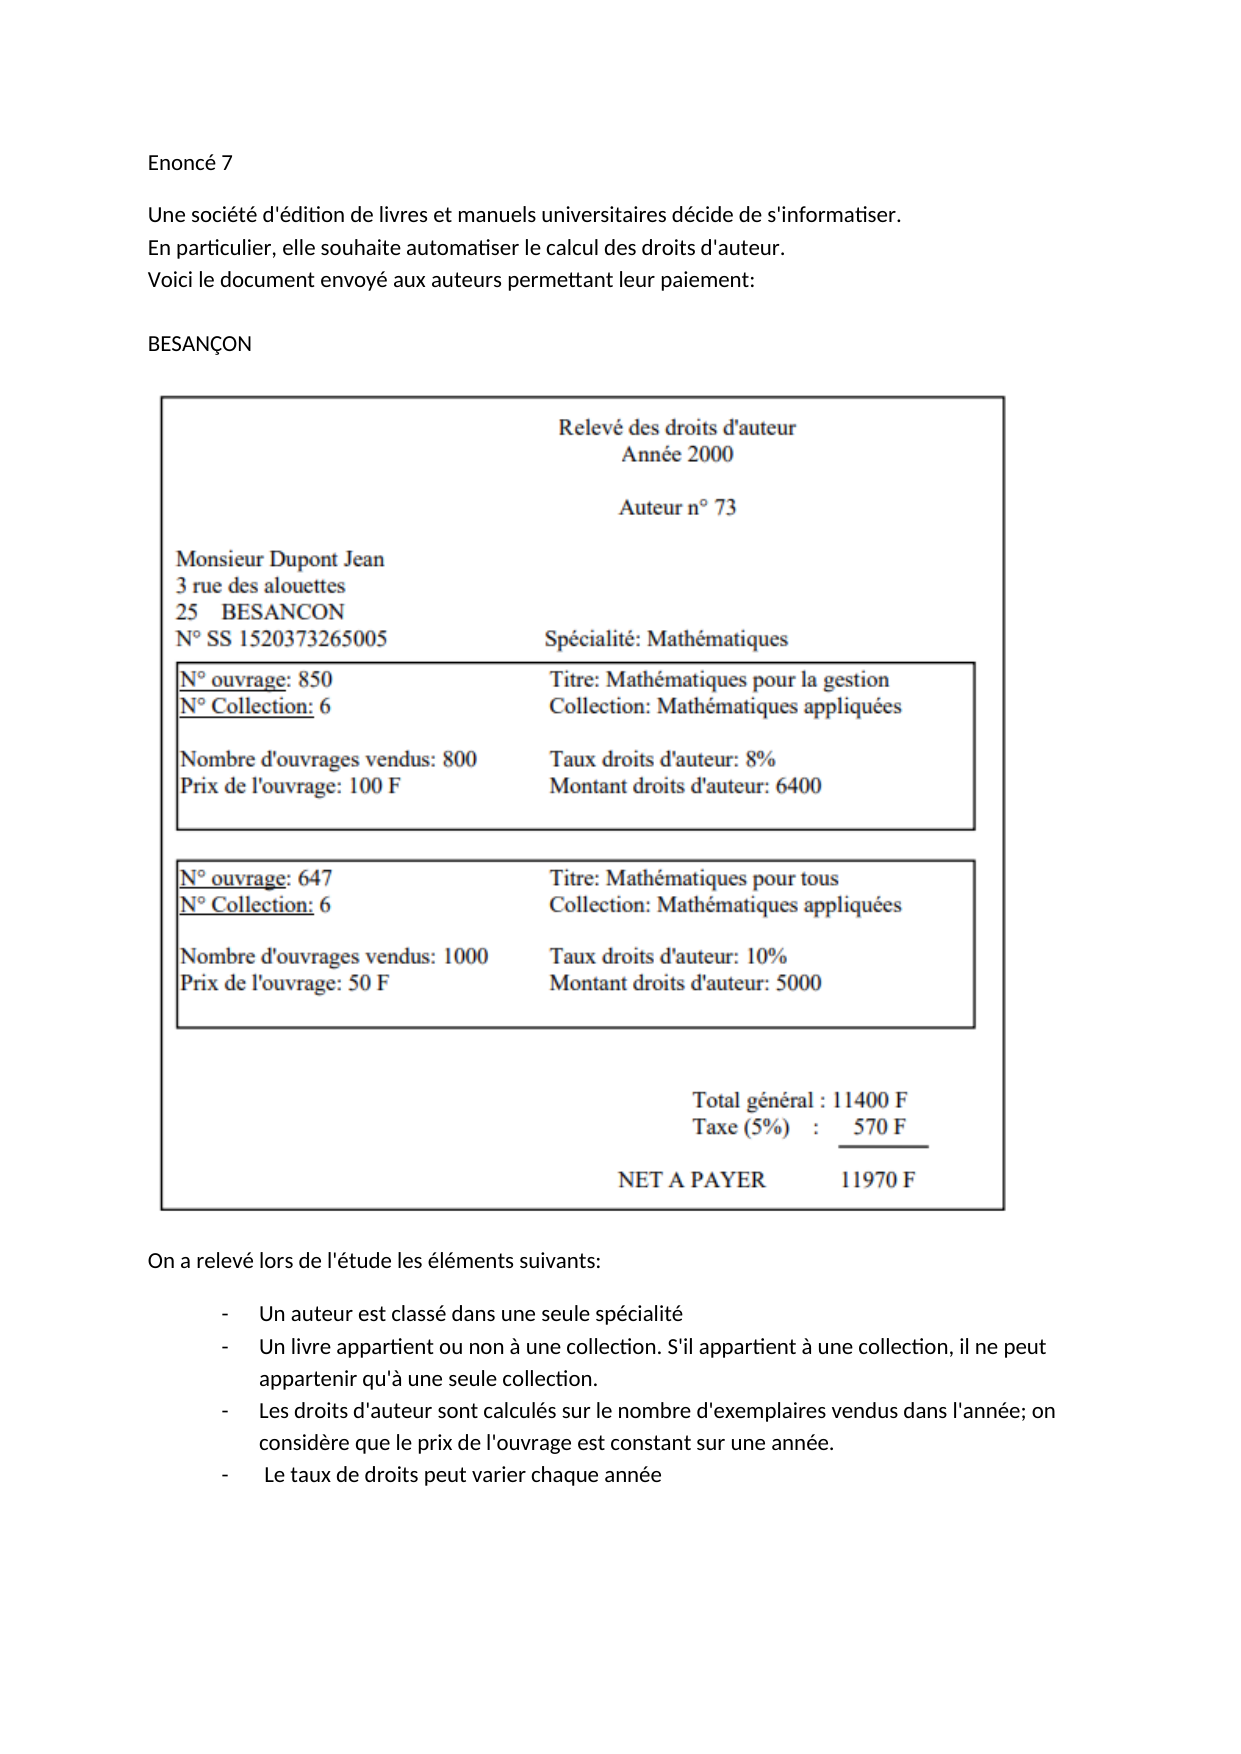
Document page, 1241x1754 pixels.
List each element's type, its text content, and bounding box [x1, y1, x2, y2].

list Un livre appartient ou non à une collection. S'il appartient à une collection, il ne peut appartenir qu'à une seule collection. [221, 1332, 1093, 1392]
picture [147, 382, 1020, 1222]
text Une société d'édition de livres et manuels universitaires décide de s'informatiser. En particulier, elle souhaite automatiser le calcul des droits d'auteur. Voici le document envoyé aux auteurs permettant leur paiement: BESANÇON [148, 201, 1093, 357]
list Le taux de droits peut varier chaque année [221, 1461, 1093, 1488]
list Un auteur est classé dans une seule spécialité [221, 1299, 1093, 1328]
text On a relevé lors de l'étude les éléments suivants: [148, 1247, 1093, 1274]
list Les droits d'auteur sont calculés sur le nombre d'exemplaires vendus dans l'année; on considère que le prix de l'ouvrage est constant sur une année. [221, 1396, 1093, 1456]
text Enoncé 7 [148, 148, 1093, 176]
